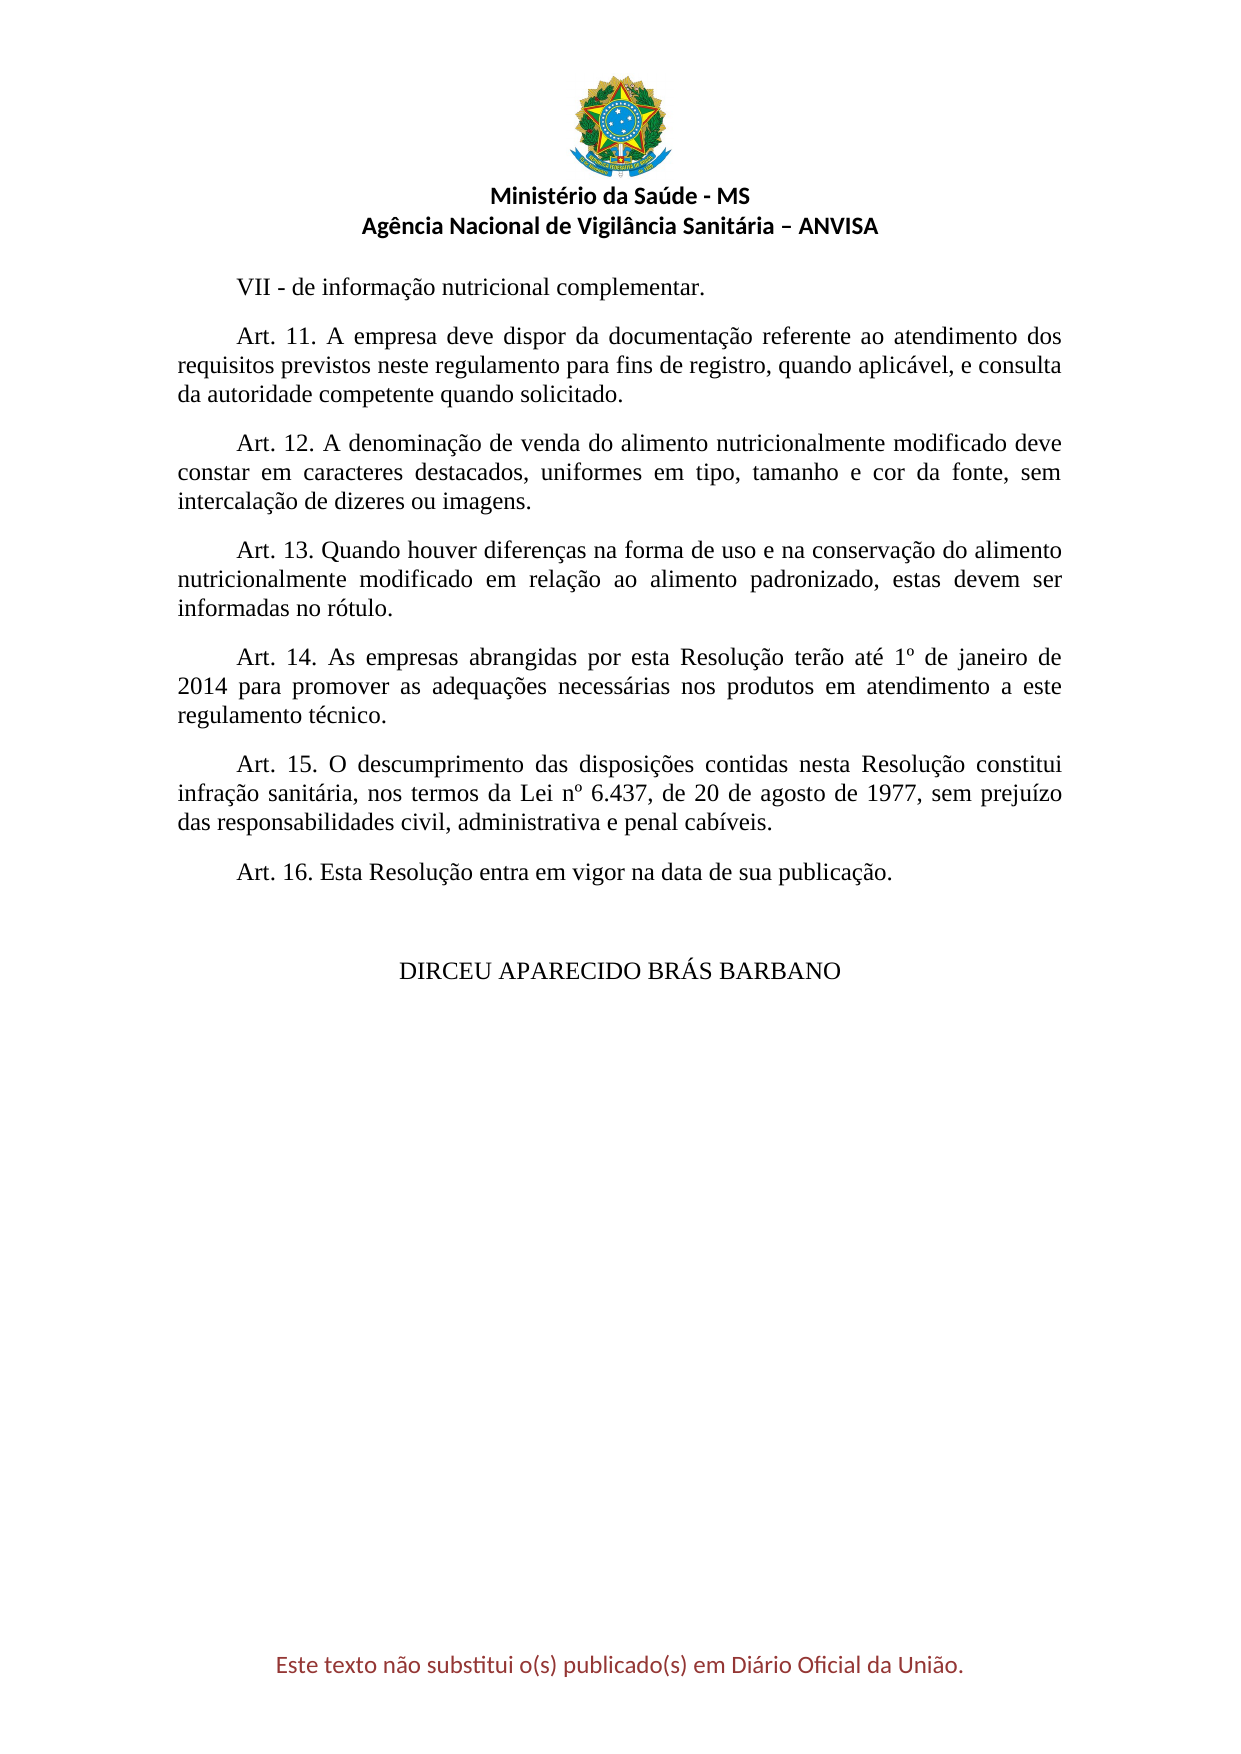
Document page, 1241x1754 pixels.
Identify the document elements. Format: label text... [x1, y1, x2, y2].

text Art. 16. Esta Resolução entra em vigor na data de sua publicação. [177, 857, 1063, 885]
text Art. 13. Quando houver diferenças na forma de uso e na conservação do alimento nutricionalmente modificado em relação ao alimento padronizado, estas devem ser informadas no rótulo. [177, 535, 1063, 622]
text Art. 15. O descumprimento das disposições contidas nesta Resolução constitui infração sanitária, nos termos da Lei nº 6.437, de 20 de agosto de 1977, sem prejuízo das responsabilidades civil, administrativa e penal cabíveis. [177, 749, 1063, 836]
picture [566, 73, 674, 180]
subtitle DIRCEU APARECIDO BRÁS BARBANO [177, 956, 1063, 984]
text Art. 14. As empresas abrangidas por esta Resolução terão até 1º de janeiro de 2014 para promover as adequações necessárias nos produtos em atendimento a este regulamento técnico. [177, 642, 1063, 729]
text Art. 12. A denominação de venda do alimento nutricionalmente modificado deve constar em caracteres destacados, uniformes em tipo, tamanho e cor da fonte, sem intercalação de dizeres ou imagens. [177, 428, 1063, 514]
text VII - de informação nutricional complementar. [177, 272, 1063, 300]
text Art. 11. A empresa deve dispor da documentação referente ao atendimento dos requisitos previstos neste regulamento para fins de registro, quando aplicável, e consulta da autoridade competente quando solicitado. [177, 321, 1063, 407]
